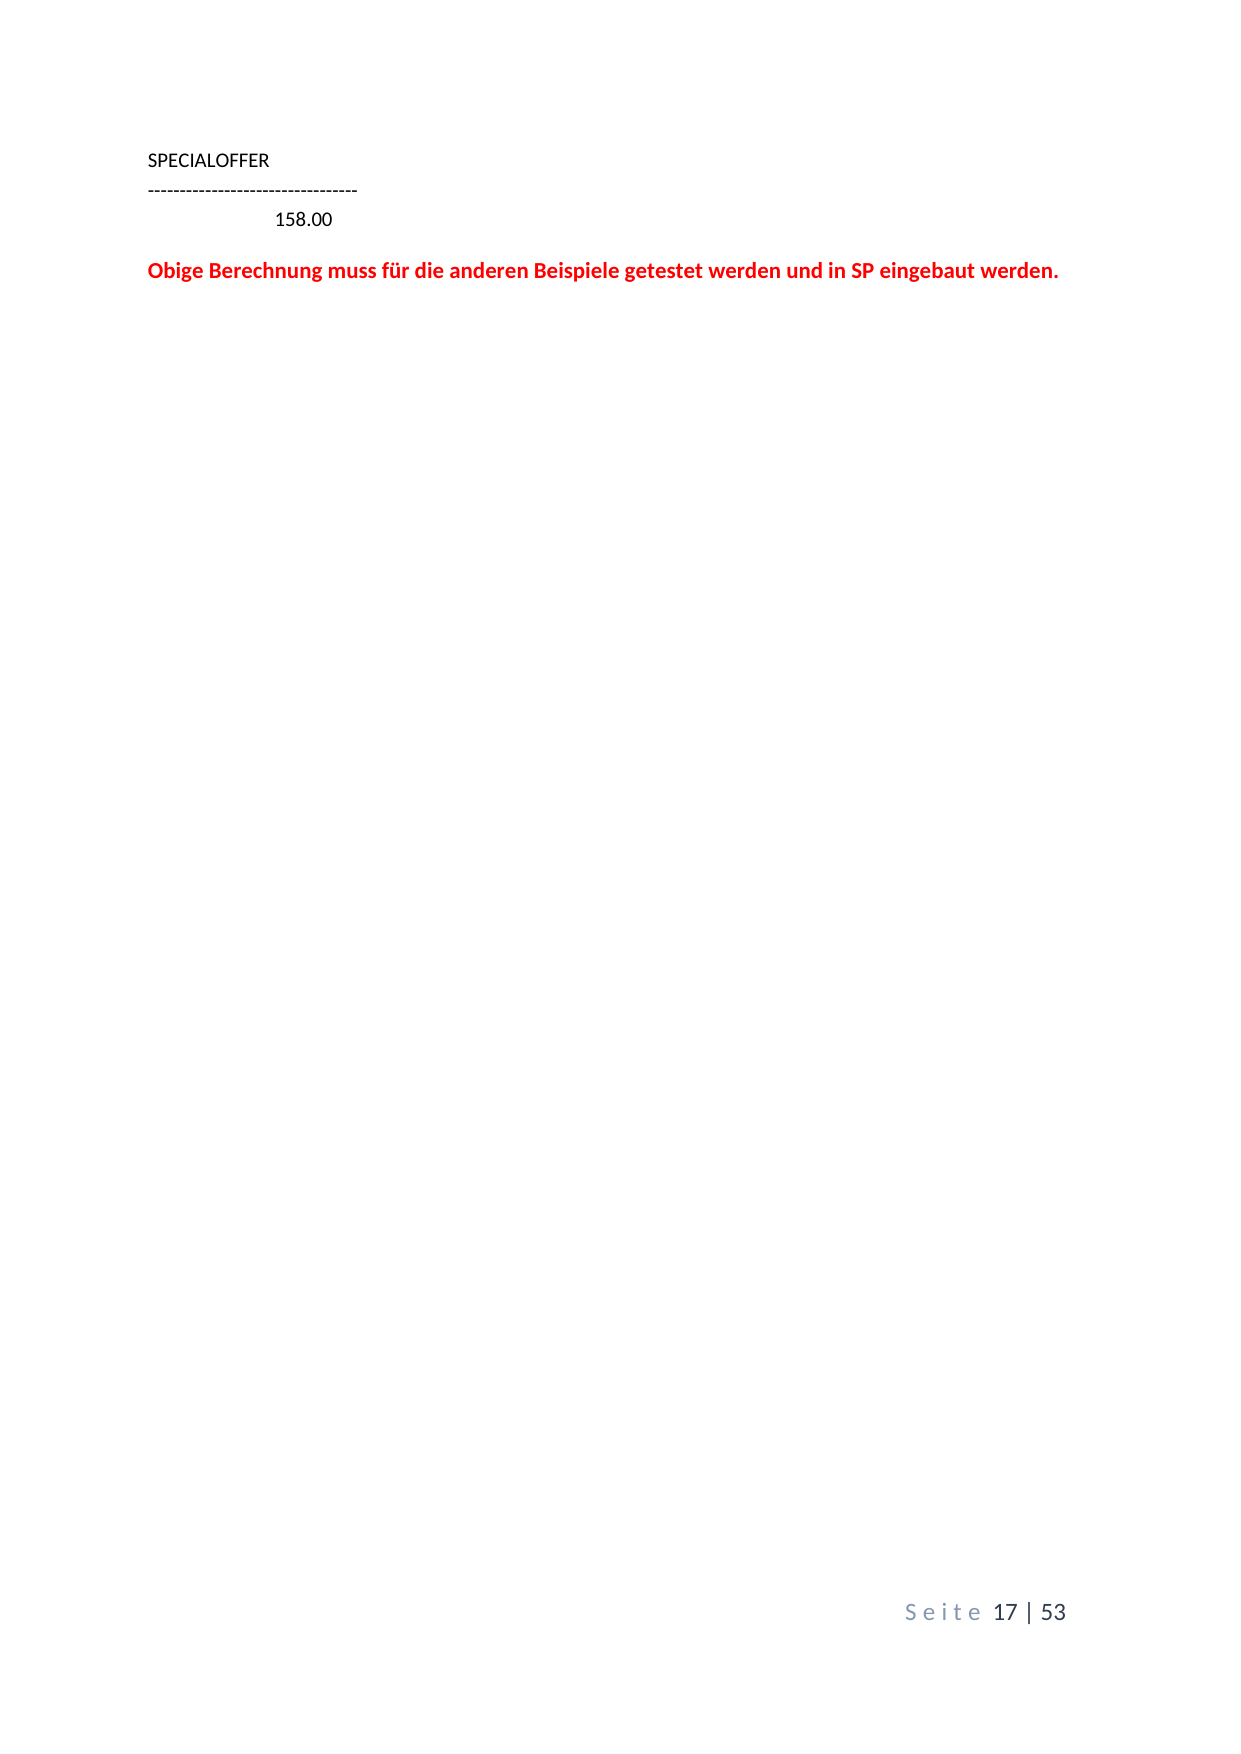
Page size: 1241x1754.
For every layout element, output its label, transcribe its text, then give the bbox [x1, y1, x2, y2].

text Obige Berechnung muss für die anderen Beispiele getestet werden und in SP eingebaut werden. [148, 256, 1093, 284]
text SPECIALOFFER --------------------------------- 158.00 [148, 148, 1093, 231]
